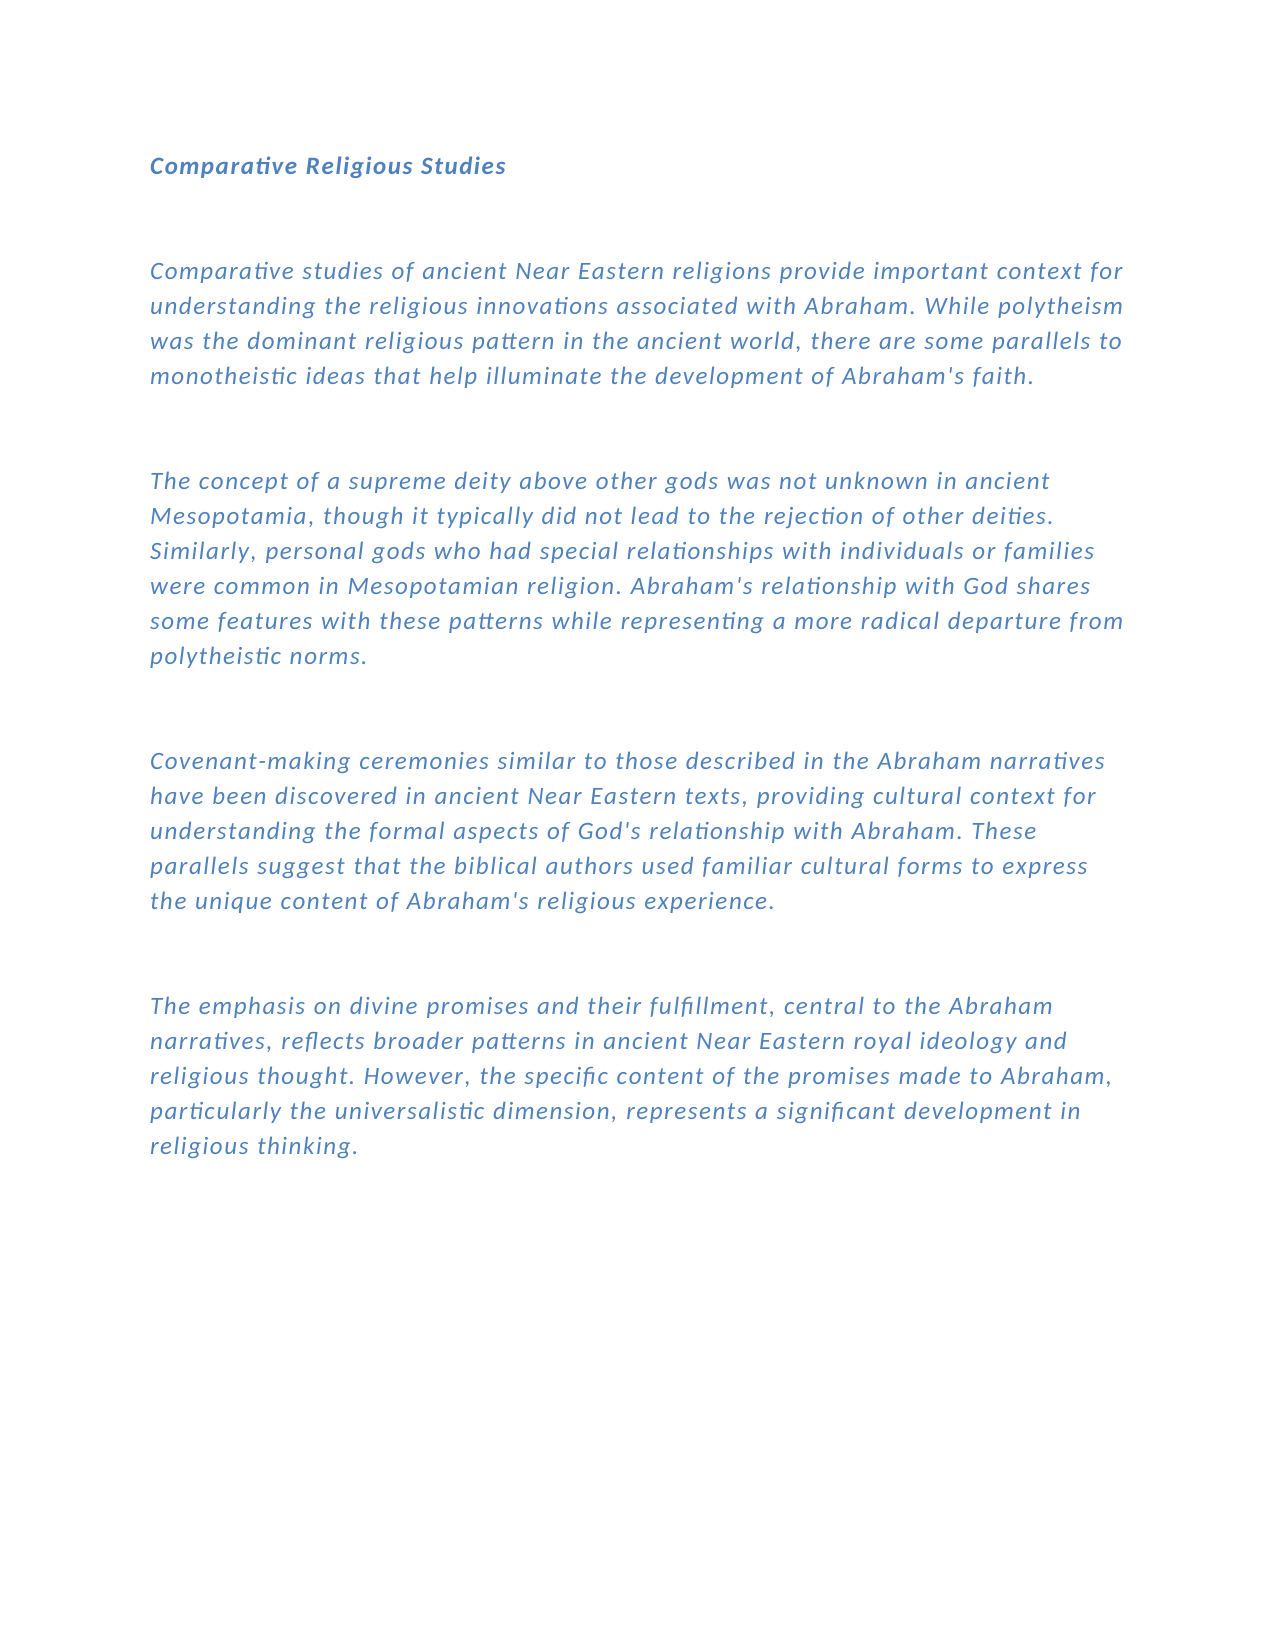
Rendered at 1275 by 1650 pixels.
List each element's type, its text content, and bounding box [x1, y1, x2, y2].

subtitle Comparative Religious Studies Comparative studies of ancient Near Eastern religions provide important context for understanding the religious innovations associated with Abraham. While polytheism was the dominant religious pattern in the ancient world, there are some parallels to monotheistic ideas that help illuminate the development of Abraham's faith. The concept of a supreme deity above other gods was not unknown in ancient Mesopotamia, though it typically did not lead to the rejection of other deities. Similarly, personal gods who had special relationships with individuals or families were common in Mesopotamian religion. Abraham's relationship with God shares some features with these patterns while representing a more radical departure from polytheistic norms. Covenant-making ceremonies similar to those described in the Abraham narratives have been discovered in ancient Near Eastern texts, providing cultural context for understanding the formal aspects of God's relationship with Abraham. These parallels suggest that the biblical authors used familiar cultural forms to express the unique content of Abraham's religious experience. The emphasis on divine promises and their fulfillment, central to the Abraham narratives, reflects broader patterns in ancient Near Eastern royal ideology and religious thought. However, the specific content of the promises made to Abraham, particularly the universalistic dimension, represents a significant development in religious thinking. [150, 150, 1125, 1161]
